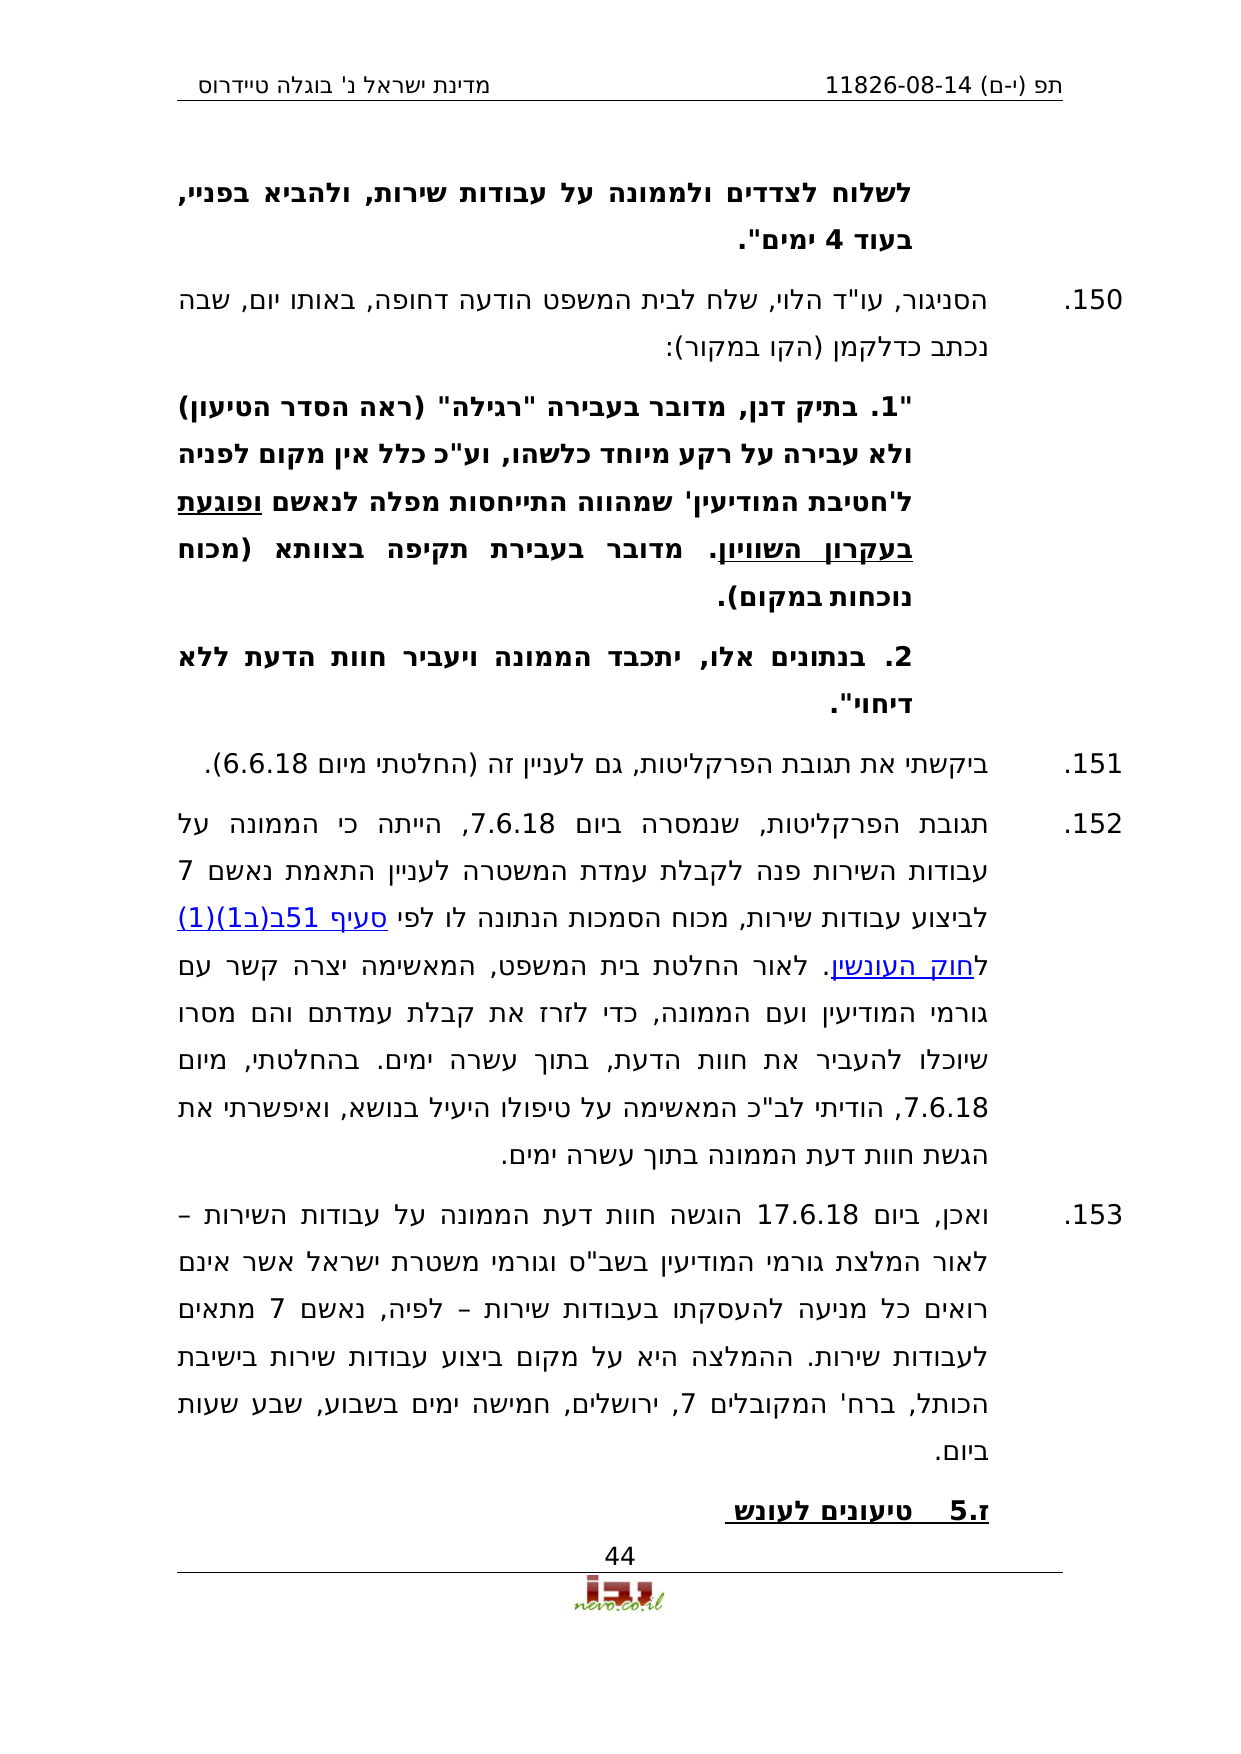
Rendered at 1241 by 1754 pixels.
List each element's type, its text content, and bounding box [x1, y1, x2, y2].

list תגובת הפרקליטות, שנמסרה ביום 7.6.18, הייתה כי הממונה על עבודות השירות פנה לקבלת עמדת המשטרה לעניין התאמת נאשם 7 לביצוע עבודות שירות, מכוח הסמכות הנתונה לו לפי סעיף 51ב(ב1)(1) לחוק העונשין. לאור החלטת בית המשפט, המאשימה יצרה קשר עם גורמי המודיעין ועם הממונה, כדי לזרז את קבלת עמדתם והם מסרו שיוכלו להעביר את חוות הדעת, בתוך עשרה ימים. בהחלטתי, מיום 7.6.18, הודיתי לב"כ המאשימה על טיפולו היעיל בנושא, ואיפשרתי את הגשת חוות דעת הממונה בתוך עשרה ימים. [177, 808, 1063, 1171]
text "1. בתיק דנן, מדובר בעבירה "רגילה" (ראה הסדר הטיעון) ולא עבירה על רקע מיוחד כלשהו, וע"כ כלל אין מקום לפניה ל'חטיבת המודיעין' שמהווה התייחסות מפלה לנאשם ופוגעת בעקרון השוויון. מדובר בעבירת תקיפה בצוותא (מכוח נוכחות במקום). [177, 391, 913, 613]
list ביקשתי את תגובת הפרקליטות, גם לעניין זה (החלטתי מיום 6.6.18). [177, 748, 1063, 780]
list ואכן, ביום 17.6.18 הוגשה חוות דעת הממונה על עבודות השירות – לאור המלצת גורמי המודיעין בשב"ס וגורמי משטרת ישראל אשר אינם רואים כל מניעה להעסקתו בעבודות שירות – לפיה, נאשם 7 מתאים לעבודות שירות. ההמלצה היא על מקום ביצוע עבודות שירות בישיבת הכותל, ברח' המקובלים 7, ירושלים, חמישה ימים בשבוע, שבע שעות ביום. [177, 1199, 1063, 1467]
text 2. בנתונים אלו, יתכבד הממונה ויעביר חוות הדעת ללא דיחוי". [177, 641, 913, 720]
picture [574, 1575, 666, 1612]
list הסניגור, עו"ד הלוי, שלח לבית המשפט הודעה דחופה, באותו יום, שבה נכתב כדלקמן (הקו במקור): [177, 284, 1063, 363]
list ז.5 טיעונים לעונש [177, 1495, 989, 1527]
list לשלוח לצדדים ולממונה על עבודות שירות, ולהביא בפניי, בעוד 4 ימים". [177, 177, 913, 256]
